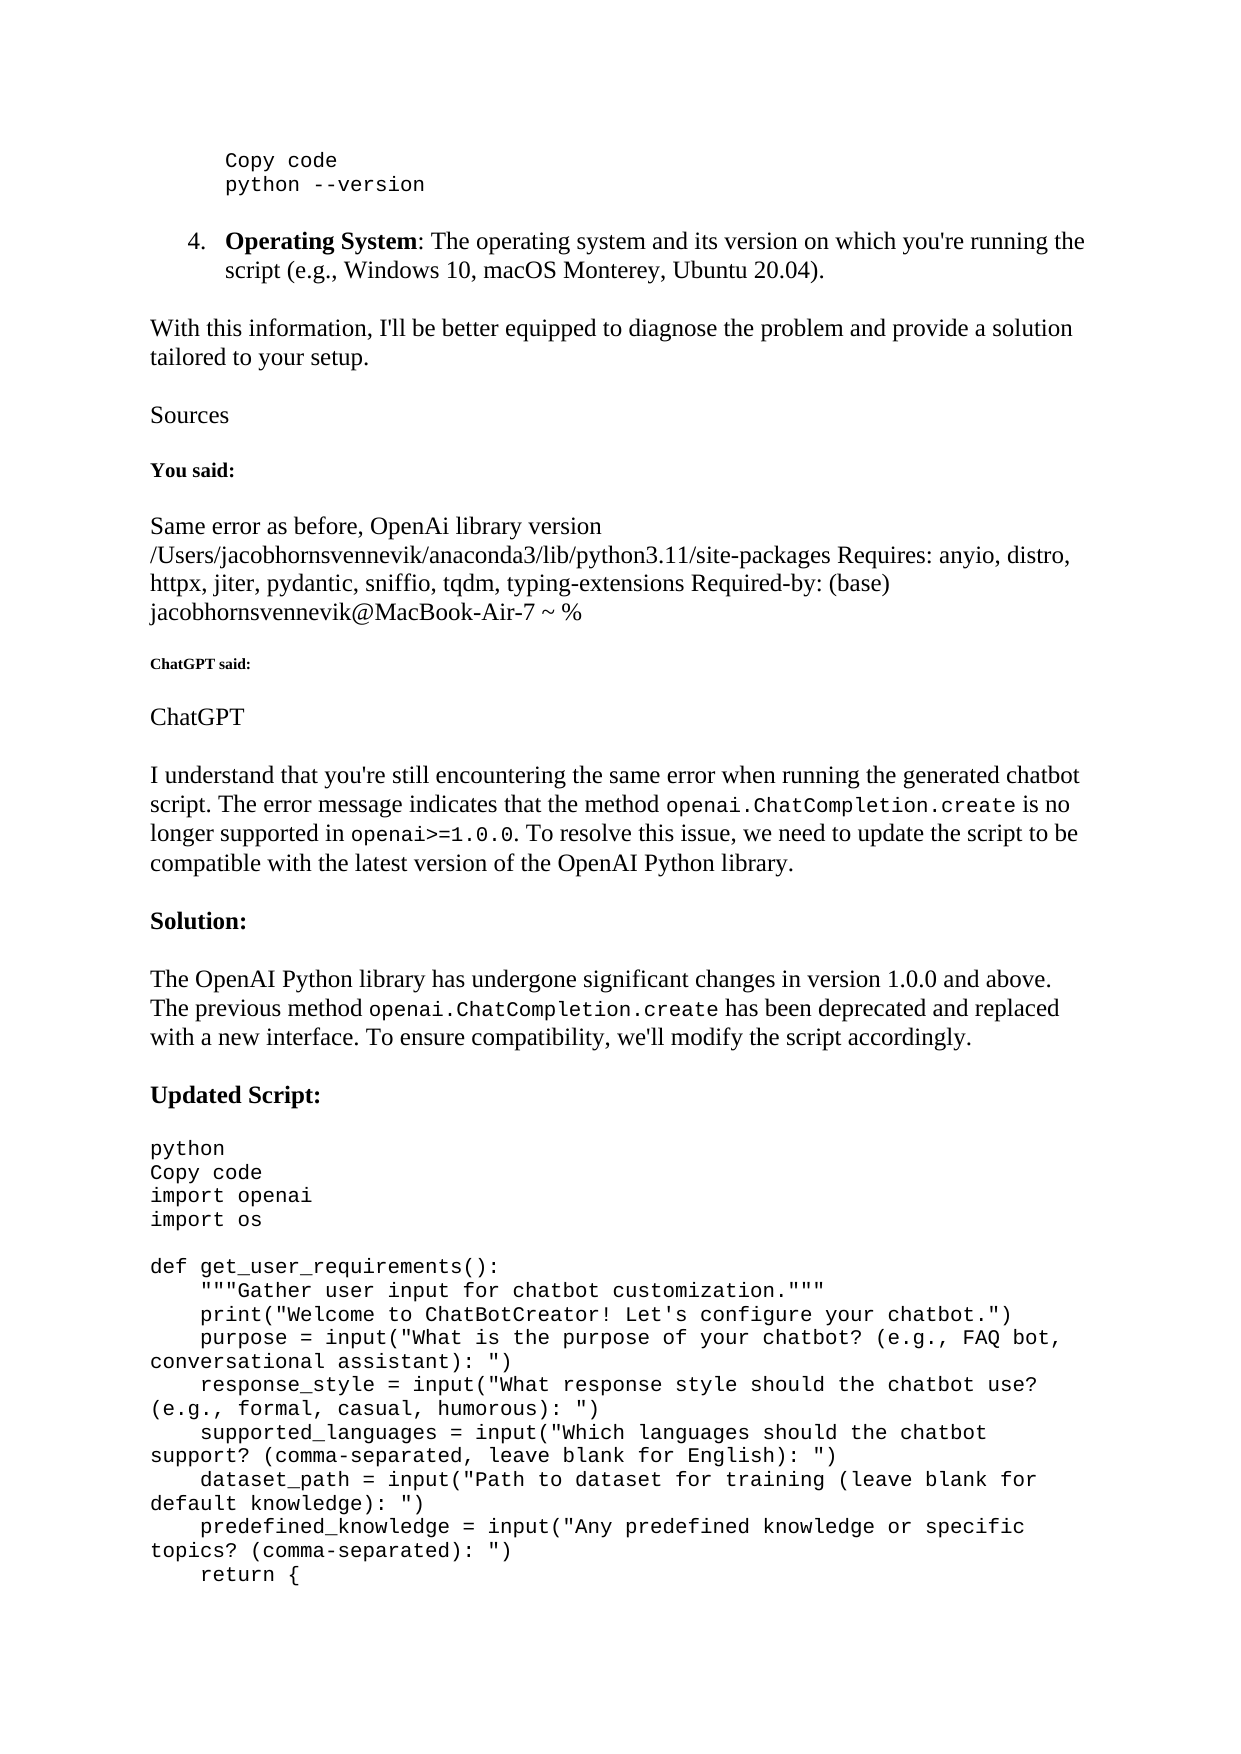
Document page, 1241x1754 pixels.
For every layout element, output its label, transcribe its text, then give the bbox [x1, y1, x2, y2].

text import os [150, 1209, 1090, 1233]
text I understand that you're still encountering the same error when running the generated chatbot script. The error message indicates that the method openai.ChatCompletion.create is no longer supported in openai>=1.0.0. To resolve this issue, we need to update the script to be compatible with the latest version of the OpenAI Python library. [150, 760, 1090, 877]
text dataset_path = input("Path to dataset for training (leave blank for default knowledge): ") [150, 1469, 1090, 1516]
text python [150, 1138, 1090, 1162]
text python --version [225, 174, 1090, 197]
list Operating System: The operating system and its version on which you're running the script (e.g., Windows 10, macOS Monterey, Ubuntu 20.04). [187, 226, 1090, 284]
text Copy code [150, 1162, 1090, 1185]
text Solution: [150, 906, 1090, 935]
text response_style = input("What response style should the chatbot use? (e.g., formal, casual, humorous): ") [150, 1374, 1090, 1422]
text def get_user_requirements(): [150, 1256, 1090, 1280]
text Sources [150, 400, 1090, 428]
text ChatGPT said: [150, 655, 1090, 673]
text """Gather user input for chatbot customization.""" [150, 1280, 1090, 1303]
text Copy code [225, 150, 1090, 174]
text ChatGPT [150, 702, 1090, 731]
text import openai [150, 1185, 1090, 1209]
text print("Welcome to ChatBotCreator! Let's configure your chatbot.") [150, 1303, 1090, 1327]
text You said: [150, 458, 1090, 482]
text predefined_knowledge = input("Any predefined knowledge or specific topics? (comma-separated): ") [150, 1516, 1090, 1564]
text Updated Script: [150, 1080, 1090, 1109]
text The OpenAI Python library has undergone significant changes in version 1.0.0 and above. The previous method openai.ChatCompletion.create has been deprecated and replaced with a new interface. To ensure compatibility, we'll modify the script accordingly. [150, 964, 1090, 1051]
text return { [150, 1564, 1090, 1587]
text Same error as before, OpenAi library version /Users/jacobhornsvennevik/anaconda3/lib/python3.11/site-packages Requires: anyio, distro, httpx, jiter, pydantic, sniffio, tqdm, typing-extensions Required-by: (base) jacobhornsvennevik@MacBook-Air-7 ~ % [150, 511, 1090, 626]
text purpose = input("What is the purpose of your chatbot? (e.g., FAQ bot, conversational assistant): ") [150, 1327, 1090, 1374]
text With this information, I'll be better equipped to diagnose the problem and provide a solution tailored to your setup. [150, 313, 1090, 371]
text supported_languages = input("Which languages should the chatbot support? (comma-separated, leave blank for English): ") [150, 1422, 1090, 1469]
